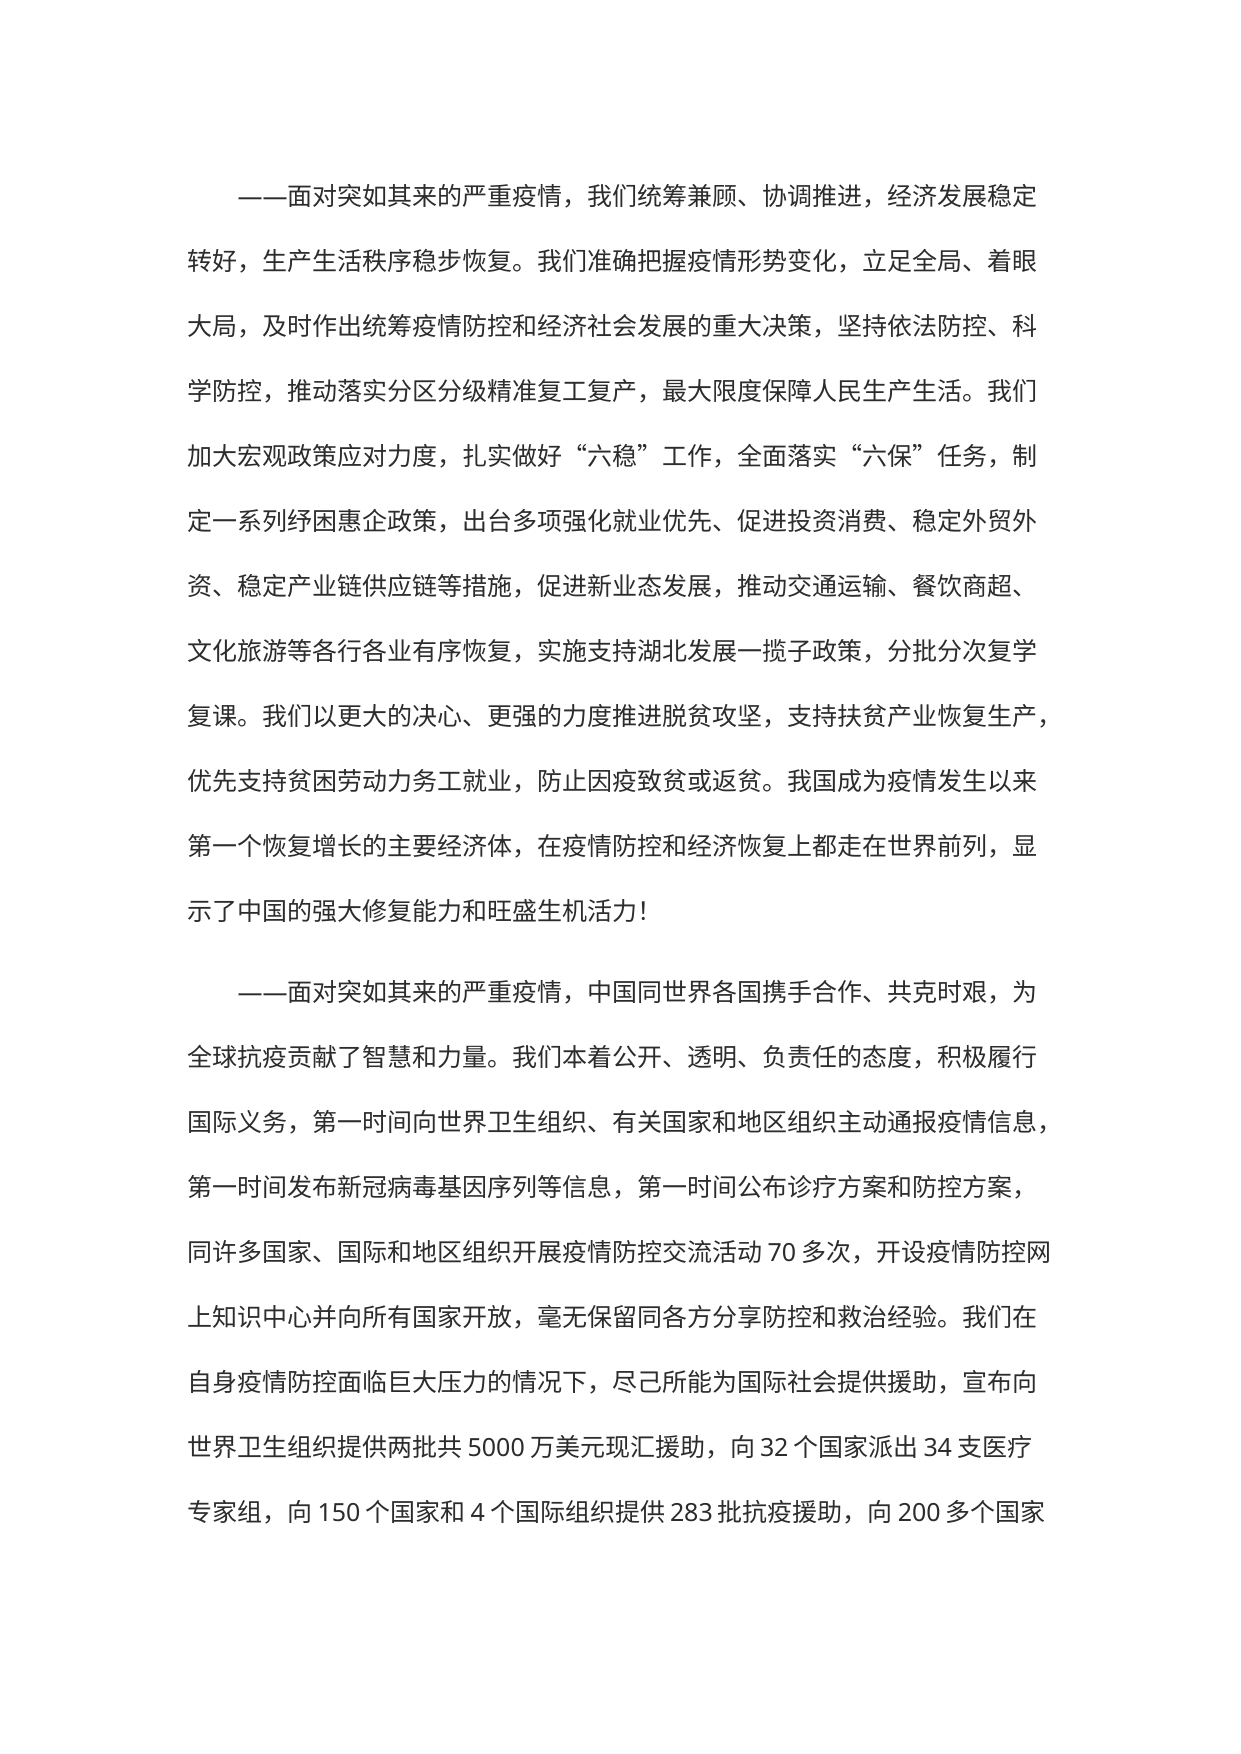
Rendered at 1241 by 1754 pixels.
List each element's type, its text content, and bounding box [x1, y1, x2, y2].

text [187, 958, 1053, 1543]
text ——面对突如其来的严重疫情，我们统筹兼顾、协调推进，经济发展稳定转好，生产生活秩序稳步恢复。我们准确把握疫情形势变化，立足全局、着眼大局，及时作出统筹疫情防控和经济社会发展的重大决策，坚持依法防控、科学防控，推动落实分区分级精准复工复产，最大限度保障人民生产生活。我们加大宏观政策应对力度，扎实做好“六稳”工作，全面落实“六保”任务，制定一系列纾困惠企政策，出台多项强化就业优先、促进投资消费、稳定外贸外资、稳定产业链供应链等措施，促进新业态发展，推动交通运输、餐饮商超、文化旅游等各行各业有序恢复，实施支持湖北发展一揽子政策，分批分次复学复课。我们以更大的决心、更强的力度推进脱贫攻坚，支持扶贫产业恢复生产，优先支持贫困劳动力务工就业，防止因疫致贫或返贫。我国成为疫情发生以来第一个恢复增长的主要经济体，在疫情防控和经济恢复上都走在世界前列，显示了中国的强大修复能力和旺盛生机活力！ [187, 162, 1053, 942]
